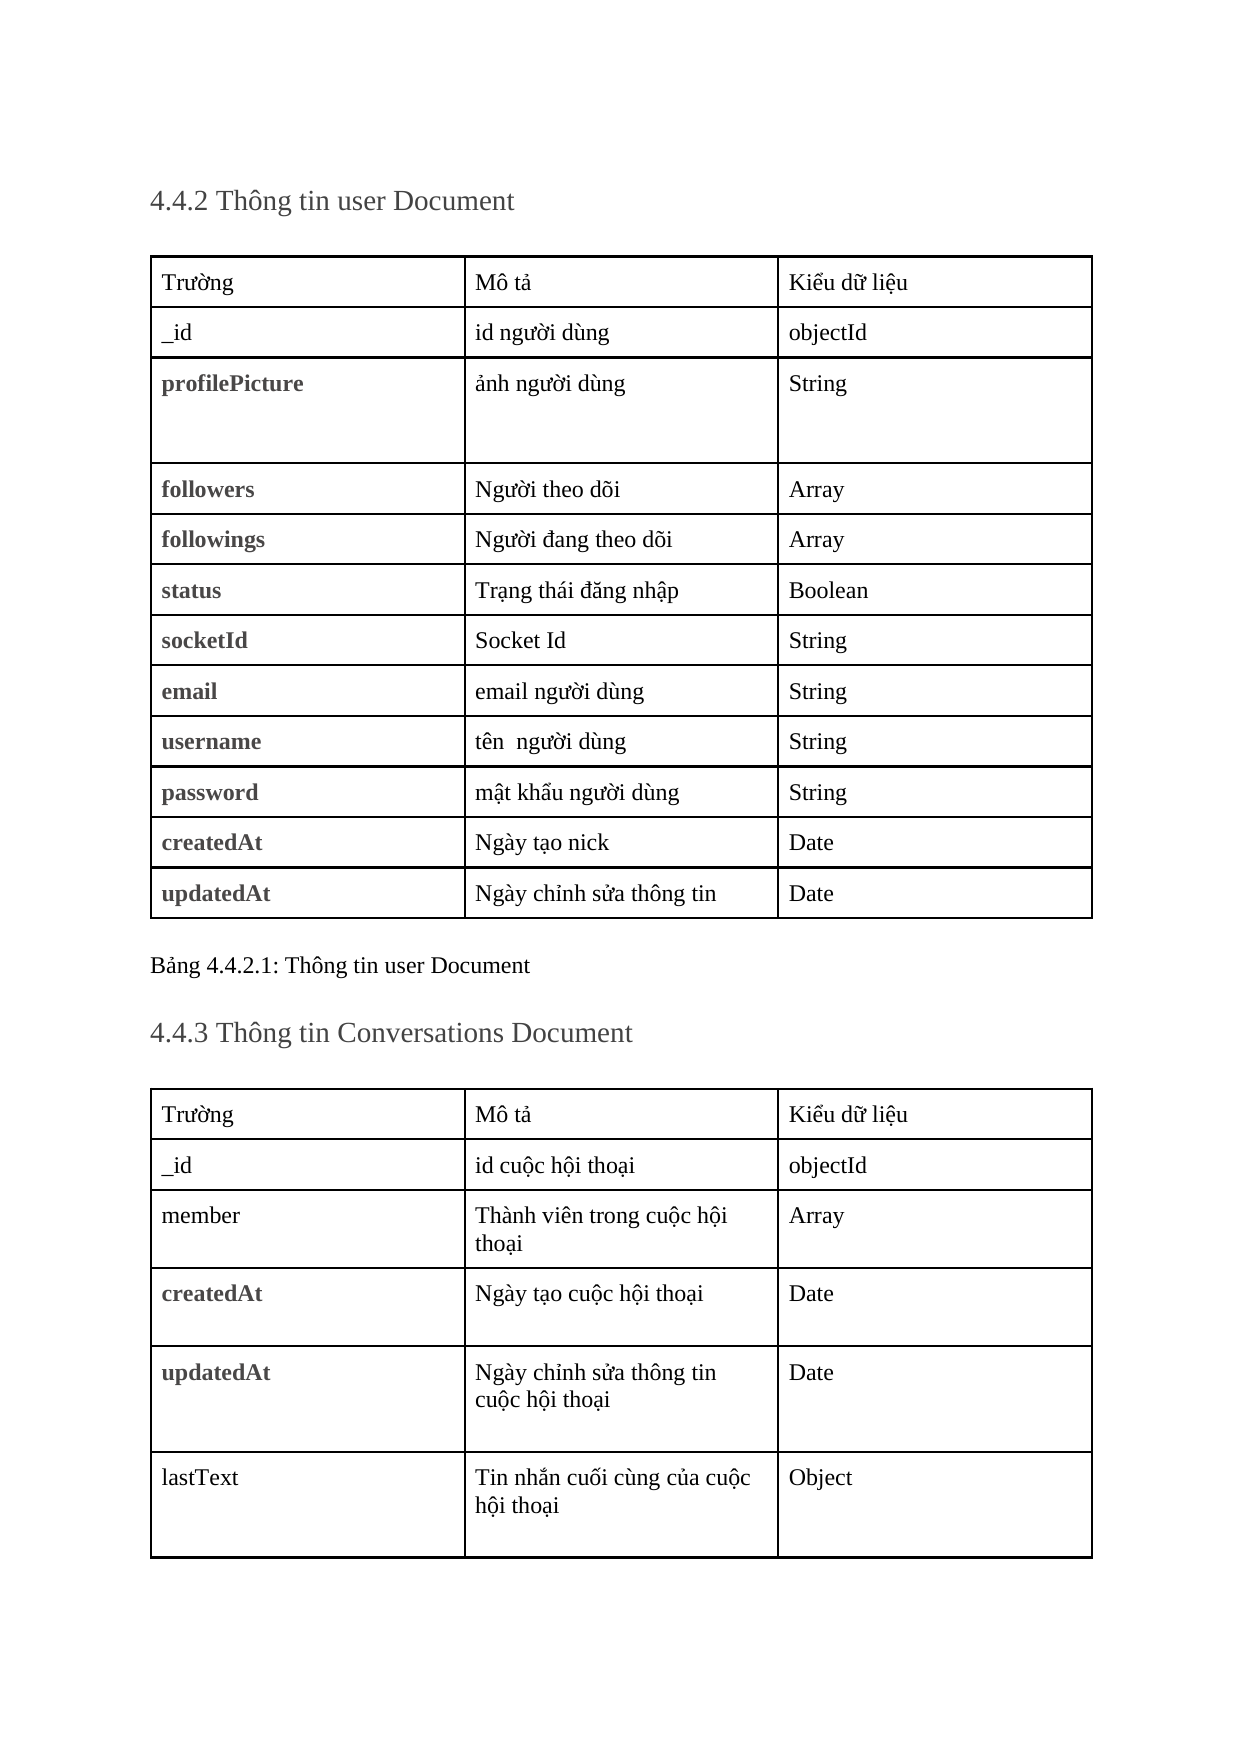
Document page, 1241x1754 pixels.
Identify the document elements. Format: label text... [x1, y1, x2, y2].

table_cell Ngày chỉnh sửa thông tin cuộc hội thoại [466, 1347, 777, 1451]
table_cell Object [779, 1453, 1091, 1556]
table_cell Boolean [779, 565, 1091, 614]
table_header Trường [152, 258, 464, 306]
table_cell String [779, 616, 1091, 664]
table_cell String [779, 359, 1091, 462]
table_cell Date [779, 1347, 1091, 1451]
table_cell Date [779, 818, 1091, 866]
table_cell _id [152, 308, 464, 356]
table_cell Array [779, 464, 1091, 513]
table_cell id cuộc hội thoại [466, 1140, 777, 1189]
table_cell member [152, 1191, 464, 1267]
table_header Kiểu dữ liệu [779, 258, 1091, 306]
table_header Mô tả [466, 1090, 777, 1138]
table_cell Người theo dõi [466, 464, 777, 513]
table_cell password [152, 768, 464, 816]
table_cell updatedAt [152, 869, 464, 917]
table_cell id người dùng [466, 308, 777, 356]
table_cell updatedAt [152, 1347, 464, 1451]
table_cell Ngày chỉnh sửa thông tin [466, 869, 777, 917]
table_cell String [779, 768, 1091, 816]
table_cell profilePicture [152, 359, 464, 462]
table_cell Trạng thái đăng nhập [466, 565, 777, 614]
table_cell Tin nhắn cuối cùng của cuộc hội thoại [466, 1453, 777, 1556]
table_header Trường [152, 1090, 464, 1138]
table_cell email người dùng [466, 666, 777, 715]
table_cell objectId [779, 1140, 1091, 1189]
table_cell username [152, 717, 464, 765]
table_cell email [152, 666, 464, 715]
table_cell String [779, 717, 1091, 765]
table_cell Array [779, 515, 1091, 563]
table_cell createdAt [152, 1269, 464, 1345]
table_cell followers [152, 464, 464, 513]
table_cell status [152, 565, 464, 614]
subtitle 4.4.3 Thông tin Conversations Document [150, 1016, 1090, 1049]
table_cell _id [152, 1140, 464, 1189]
table_cell Date [779, 1269, 1091, 1345]
table_cell ảnh người dùng [466, 359, 777, 462]
table_cell objectId [779, 308, 1091, 356]
table_cell Socket Id [466, 616, 777, 664]
table_cell socketId [152, 616, 464, 664]
table_cell String [779, 666, 1091, 715]
table_cell Ngày tạo cuộc hội thoại [466, 1269, 777, 1345]
table_cell Người đang theo dõi [466, 515, 777, 563]
table_cell tên người dùng [466, 717, 777, 765]
table_header Mô tả [466, 258, 777, 306]
table_cell createdAt [152, 818, 464, 866]
table_cell Thành viên trong cuộc hội thoại [466, 1191, 777, 1267]
table_cell lastText [152, 1453, 464, 1556]
table_header Kiểu dữ liệu [779, 1090, 1091, 1138]
subtitle 4.4.2 Thông tin user Document [150, 183, 1090, 217]
table_cell Ngày tạo nick [466, 818, 777, 866]
table_cell Date [779, 869, 1091, 917]
table_cell mật khẩu người dùng [466, 768, 777, 816]
table_cell followings [152, 515, 464, 563]
text Bảng 4.4.2.1: Thông tin user Document [150, 951, 1090, 978]
table_cell Array [779, 1191, 1091, 1267]
